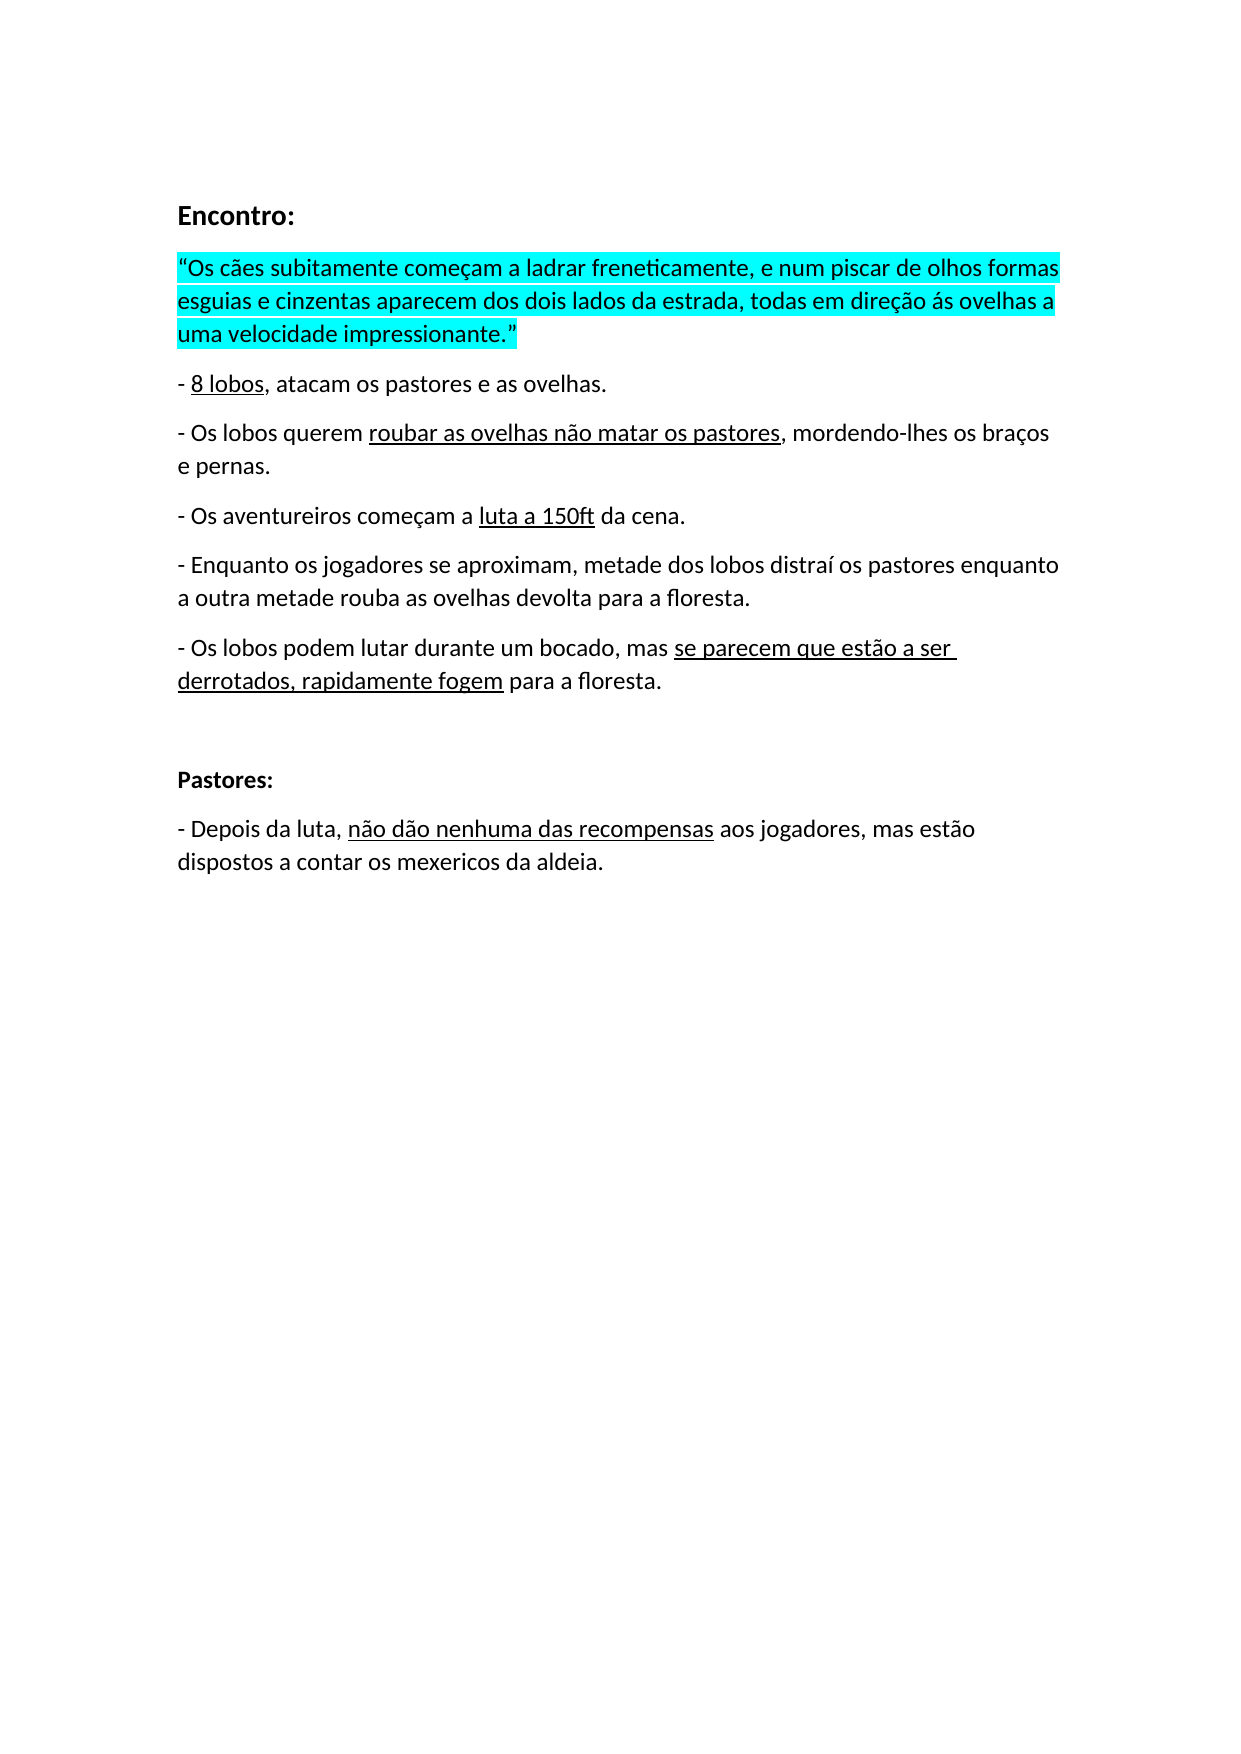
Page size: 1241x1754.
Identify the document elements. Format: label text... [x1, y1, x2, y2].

text Encontro: [177, 197, 1063, 233]
text - 8 lobos, atacam os pastores e as ovelhas. [177, 368, 1063, 398]
text - Os lobos querem roubar as ovelhas não matar os pastores, mordendo-lhes os braços e pernas. [177, 417, 1063, 481]
text - Enquanto os jogadores se aproximam, metade dos lobos distraí os pastores enquanto a outra metade rouba as ovelhas devolta para a floresta. [177, 549, 1063, 613]
text “Os cães subitamente começam a ladrar freneticamente, e num piscar de olhos formas esguias e cinzentas aparecem dos dois lados da estrada, todas em direção ás ovelhas a uma velocidade impressionante.” [177, 252, 1063, 349]
text Pastores: [177, 764, 1063, 794]
text - Os lobos podem lutar durante um bocado, mas se parecem que estão a ser derrotados, rapidamente fogem para a floresta. [177, 632, 1063, 695]
text - Depois da luta, não dão nenhuma das recompensas aos jogadores, mas estão dispostos a contar os mexericos da aldeia. [177, 813, 1063, 877]
text - Os aventureiros começam a luta a 150ft da cena. [177, 500, 1063, 530]
